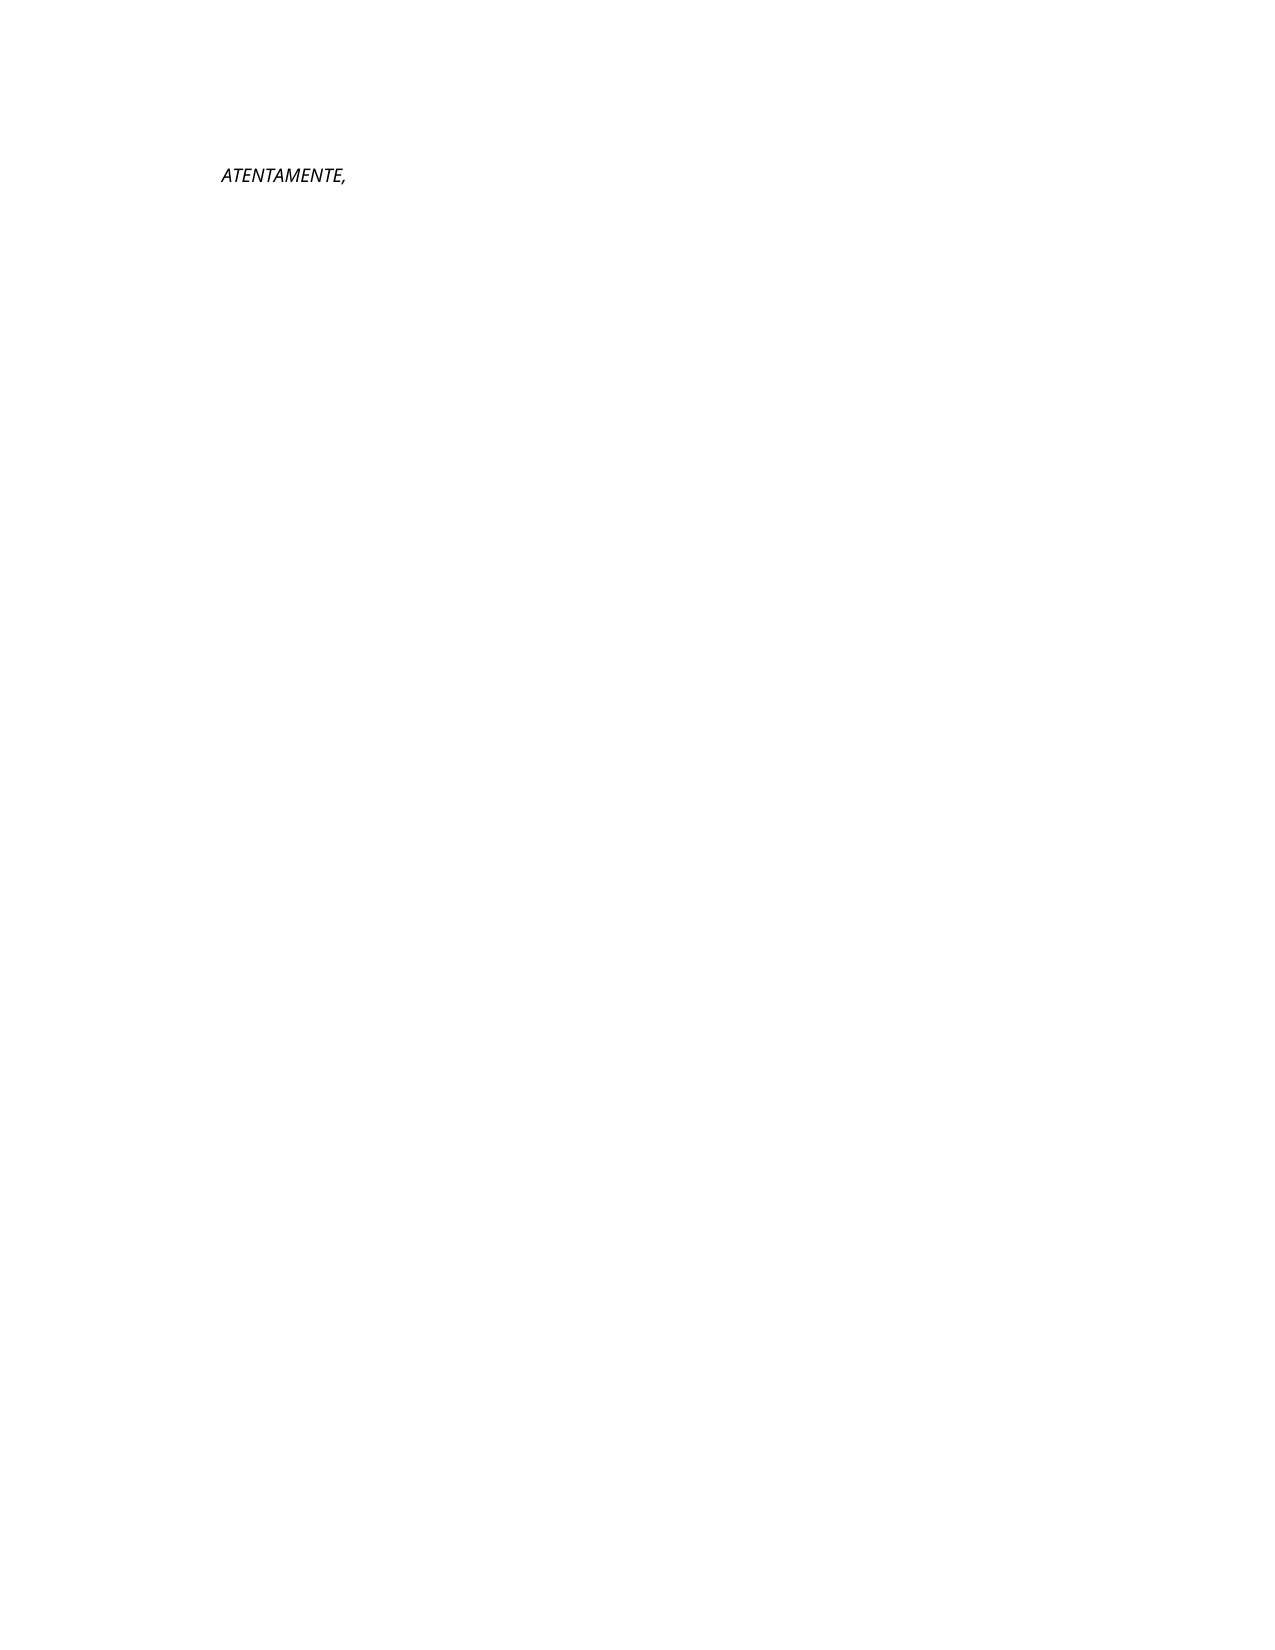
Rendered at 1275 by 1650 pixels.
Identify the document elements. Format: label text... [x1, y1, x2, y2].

text ATENTAMENTE, [222, 162, 1144, 188]
